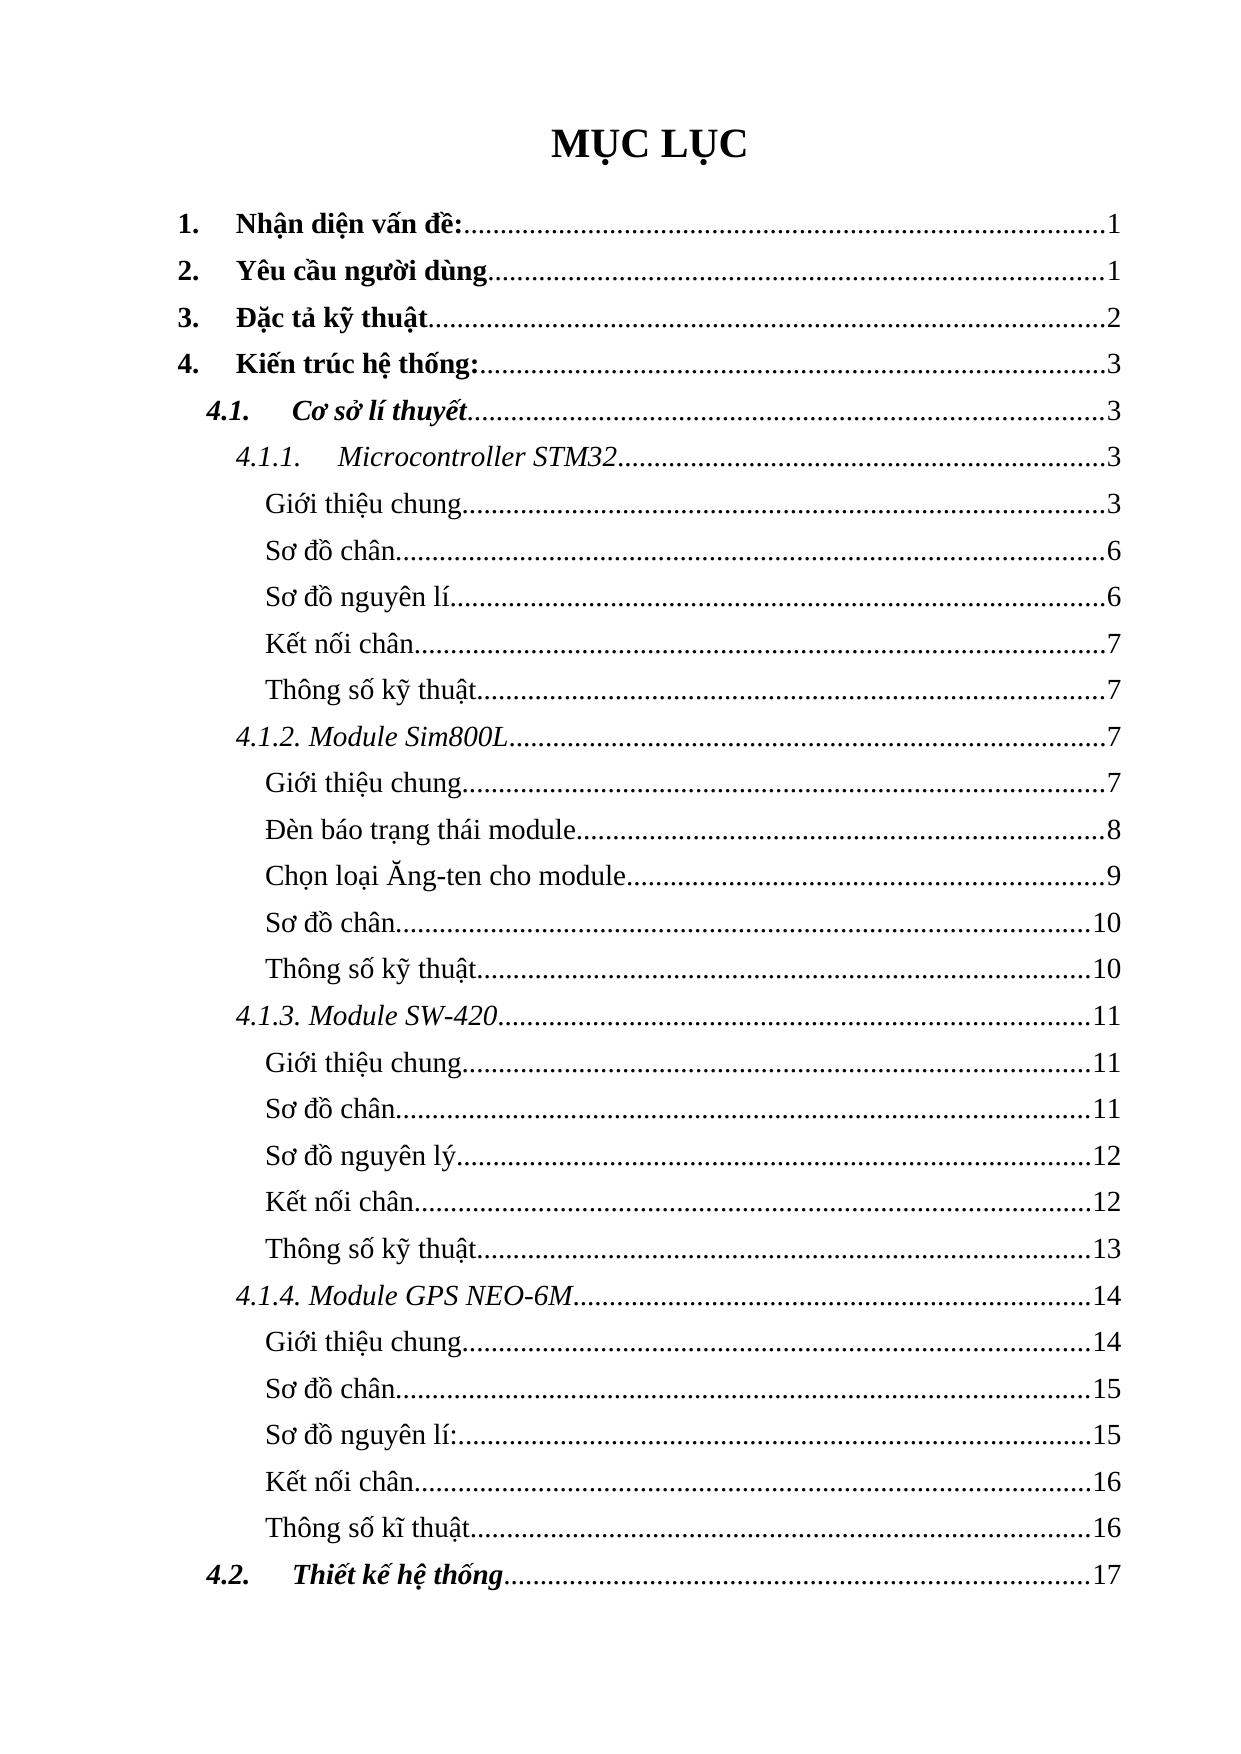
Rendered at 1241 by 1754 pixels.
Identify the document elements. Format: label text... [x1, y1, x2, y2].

text Thông số kỹ thuật 10 [265, 952, 1122, 985]
text Thông số kĩ thuật 16 [265, 1510, 1122, 1544]
text Sơ đồ nguyên lý 12 [265, 1138, 1122, 1171]
text 4.1.1. Microcontroller STM32 3 [236, 439, 1122, 473]
text Sơ đồ nguyên lí: 15 [265, 1417, 1122, 1451]
text 4.1. Cơ sở lí thuyết 3 [206, 393, 1122, 426]
text Giới thiệu chung 3 [265, 486, 1122, 519]
text Thông số kỹ thuật 13 [265, 1231, 1122, 1264]
text 2. Yêu cầu người dùng 1 [177, 253, 1122, 287]
text Sơ đồ chân 10 [265, 905, 1122, 939]
text Kết nối chân 12 [265, 1184, 1122, 1218]
text 3. Đặc tả kỹ thuật 2 [177, 300, 1122, 333]
text Giới thiệu chung 7 [265, 765, 1122, 799]
text Chọn loại Ăng-ten cho module 9 [265, 858, 1122, 892]
text Giới thiệu chung 11 [265, 1045, 1122, 1078]
text 4.1.2. Module Sim800L 7 [236, 719, 1122, 752]
text Sơ đồ chân 6 [265, 533, 1122, 566]
text Giới thiệu chung 14 [265, 1324, 1122, 1358]
text Sơ đồ chân 11 [265, 1091, 1122, 1125]
text MỤC LỤC [177, 118, 1122, 166]
text 4.1.3. Module SW-420 11 [236, 998, 1122, 1032]
text 4. Kiến trúc hệ thống: 3 [177, 346, 1122, 380]
text Đèn báo trạng thái module 8 [265, 812, 1122, 846]
text Thông số kỹ thuật 7 [265, 672, 1122, 706]
text Kết nối chân 16 [265, 1464, 1122, 1497]
text Sơ đồ nguyên lí 6 [265, 579, 1122, 613]
text 4.1.4. Module GPS NEO-6M 14 [236, 1278, 1122, 1311]
text Kết nối chân 7 [265, 626, 1122, 659]
text Sơ đồ chân 15 [265, 1371, 1122, 1404]
text 1. Nhận diện vấn đề: 1 [177, 207, 1122, 240]
text 4.2. Thiết kế hệ thống 17 [206, 1557, 1122, 1591]
